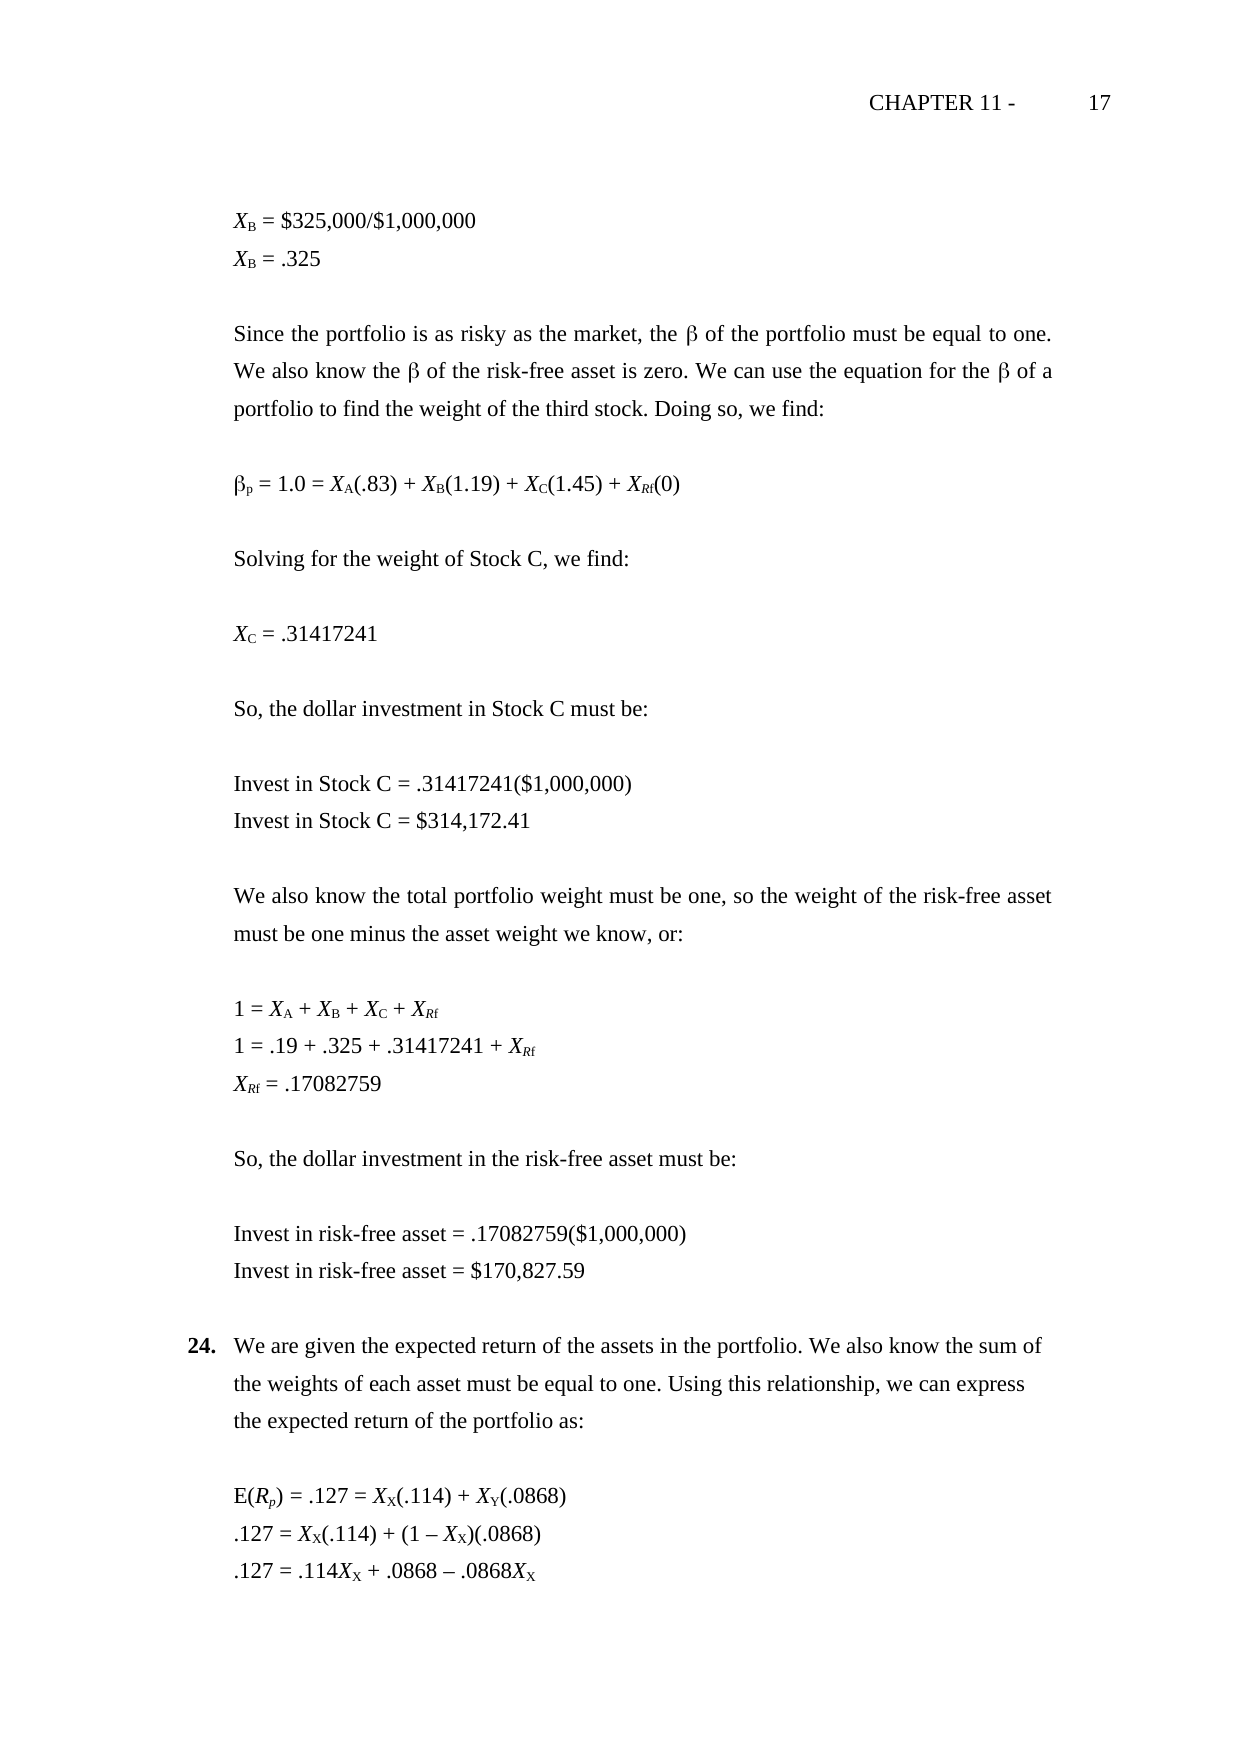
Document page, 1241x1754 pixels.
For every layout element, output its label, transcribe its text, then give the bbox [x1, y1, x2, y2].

text XRf = .17082759 [187, 1064, 1053, 1102]
text .127 = .114XX + .0868 – .0868XX [187, 1552, 1053, 1589]
text 24. We are given the expected return of the assets in the portfolio. We also know the sum of the weights of each asset must be equal to one. Using this relationship, we can express the expected return of the portfolio as: [187, 1327, 1053, 1439]
text XB = $325,000/$1,000,000 [187, 202, 1053, 239]
text We also know the total portfolio weight must be one, so the weight of the risk-free asset must be one minus the asset weight we know, or: [187, 877, 1053, 952]
text Invest in Stock C = .31417241($1,000,000) [187, 764, 1098, 802]
text XB = .325 [187, 239, 1053, 277]
text 1 = XA + XB + XC + XRf [187, 989, 1053, 1027]
text So, the dollar investment in Stock C must be: [187, 689, 1098, 727]
text So, the dollar investment in the risk-free asset must be: [187, 1139, 1098, 1177]
text Since the portfolio is as risky as the market, the of the portfolio must be equal to one. We also know the of the risk-free asset is zero. We can use the equation for the of a portfolio to find the weight of the third stock. Doing so, we find: [187, 314, 1053, 427]
text XC = .31417241 [187, 614, 1098, 652]
text .127 = XX(.114) + (1 – XX)(.0868) [187, 1514, 1053, 1552]
text Solving for the weight of Stock C, we find: [187, 539, 1098, 577]
text Invest in Stock C = $314,172.41 [187, 802, 1098, 839]
text Invest in risk-free asset = $170,827.59 [187, 1252, 1098, 1289]
text Invest in risk-free asset = .17082759($1,000,000) [187, 1214, 1098, 1252]
text p = 1.0 = XA(.83) + XB(1.19) + XC(1.45) + XRf(0) [187, 464, 1098, 502]
text 1 = .19 + .325 + .31417241 + XRf [187, 1027, 1053, 1064]
text E(Rp) = .127 = XX(.114) + XY(.0868) [187, 1477, 1053, 1514]
